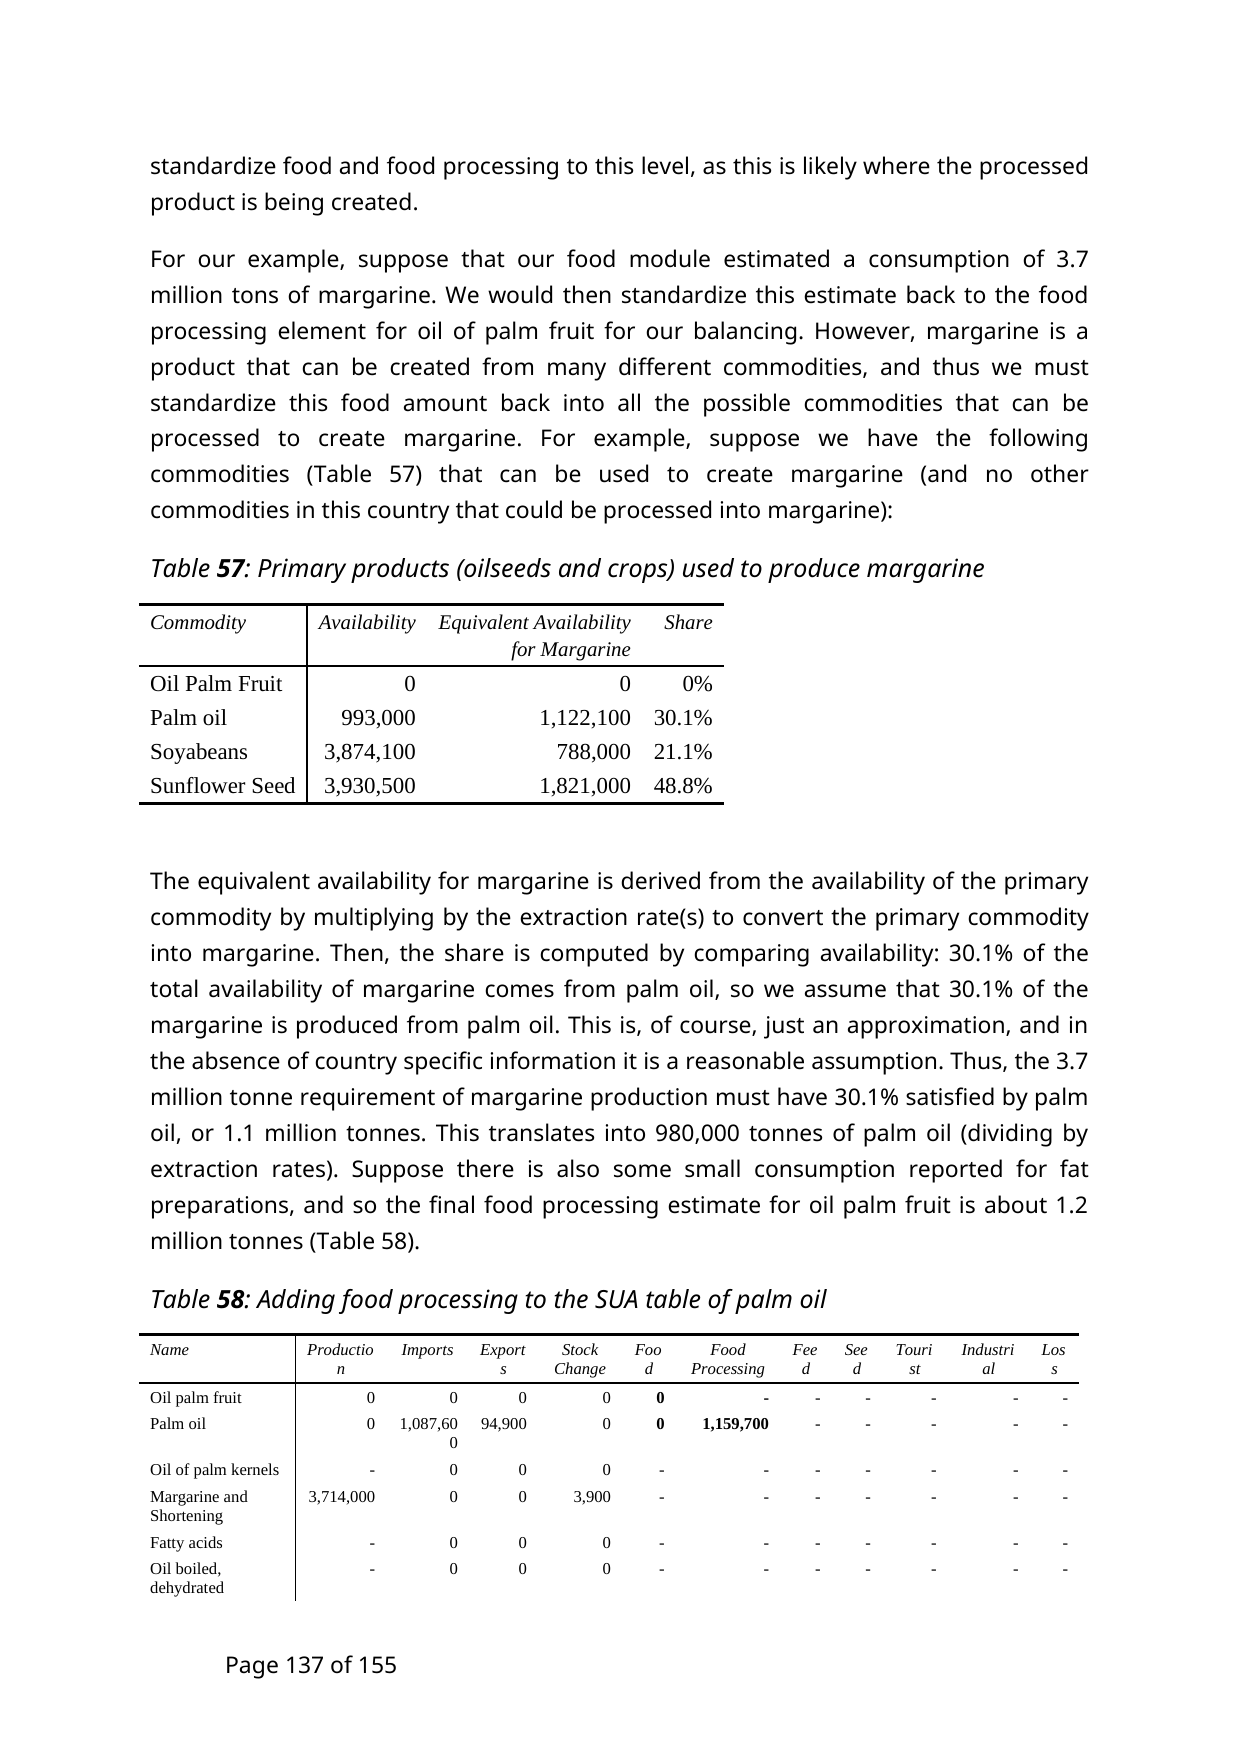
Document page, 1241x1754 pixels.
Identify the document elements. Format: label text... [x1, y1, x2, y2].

text Table 58: Adding food processing to the SUA table of palm oil [150, 1281, 1090, 1316]
text Table 57: Primary products (oilseeds and crops) used to produce margarine [150, 551, 1090, 585]
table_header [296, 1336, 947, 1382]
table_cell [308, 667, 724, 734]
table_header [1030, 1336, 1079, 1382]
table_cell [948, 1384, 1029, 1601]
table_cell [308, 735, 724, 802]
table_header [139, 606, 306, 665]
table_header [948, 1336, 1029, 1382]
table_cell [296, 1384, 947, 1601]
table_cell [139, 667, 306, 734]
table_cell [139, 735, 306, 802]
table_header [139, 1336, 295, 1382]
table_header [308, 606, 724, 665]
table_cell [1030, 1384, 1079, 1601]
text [150, 150, 1090, 217]
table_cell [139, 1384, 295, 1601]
